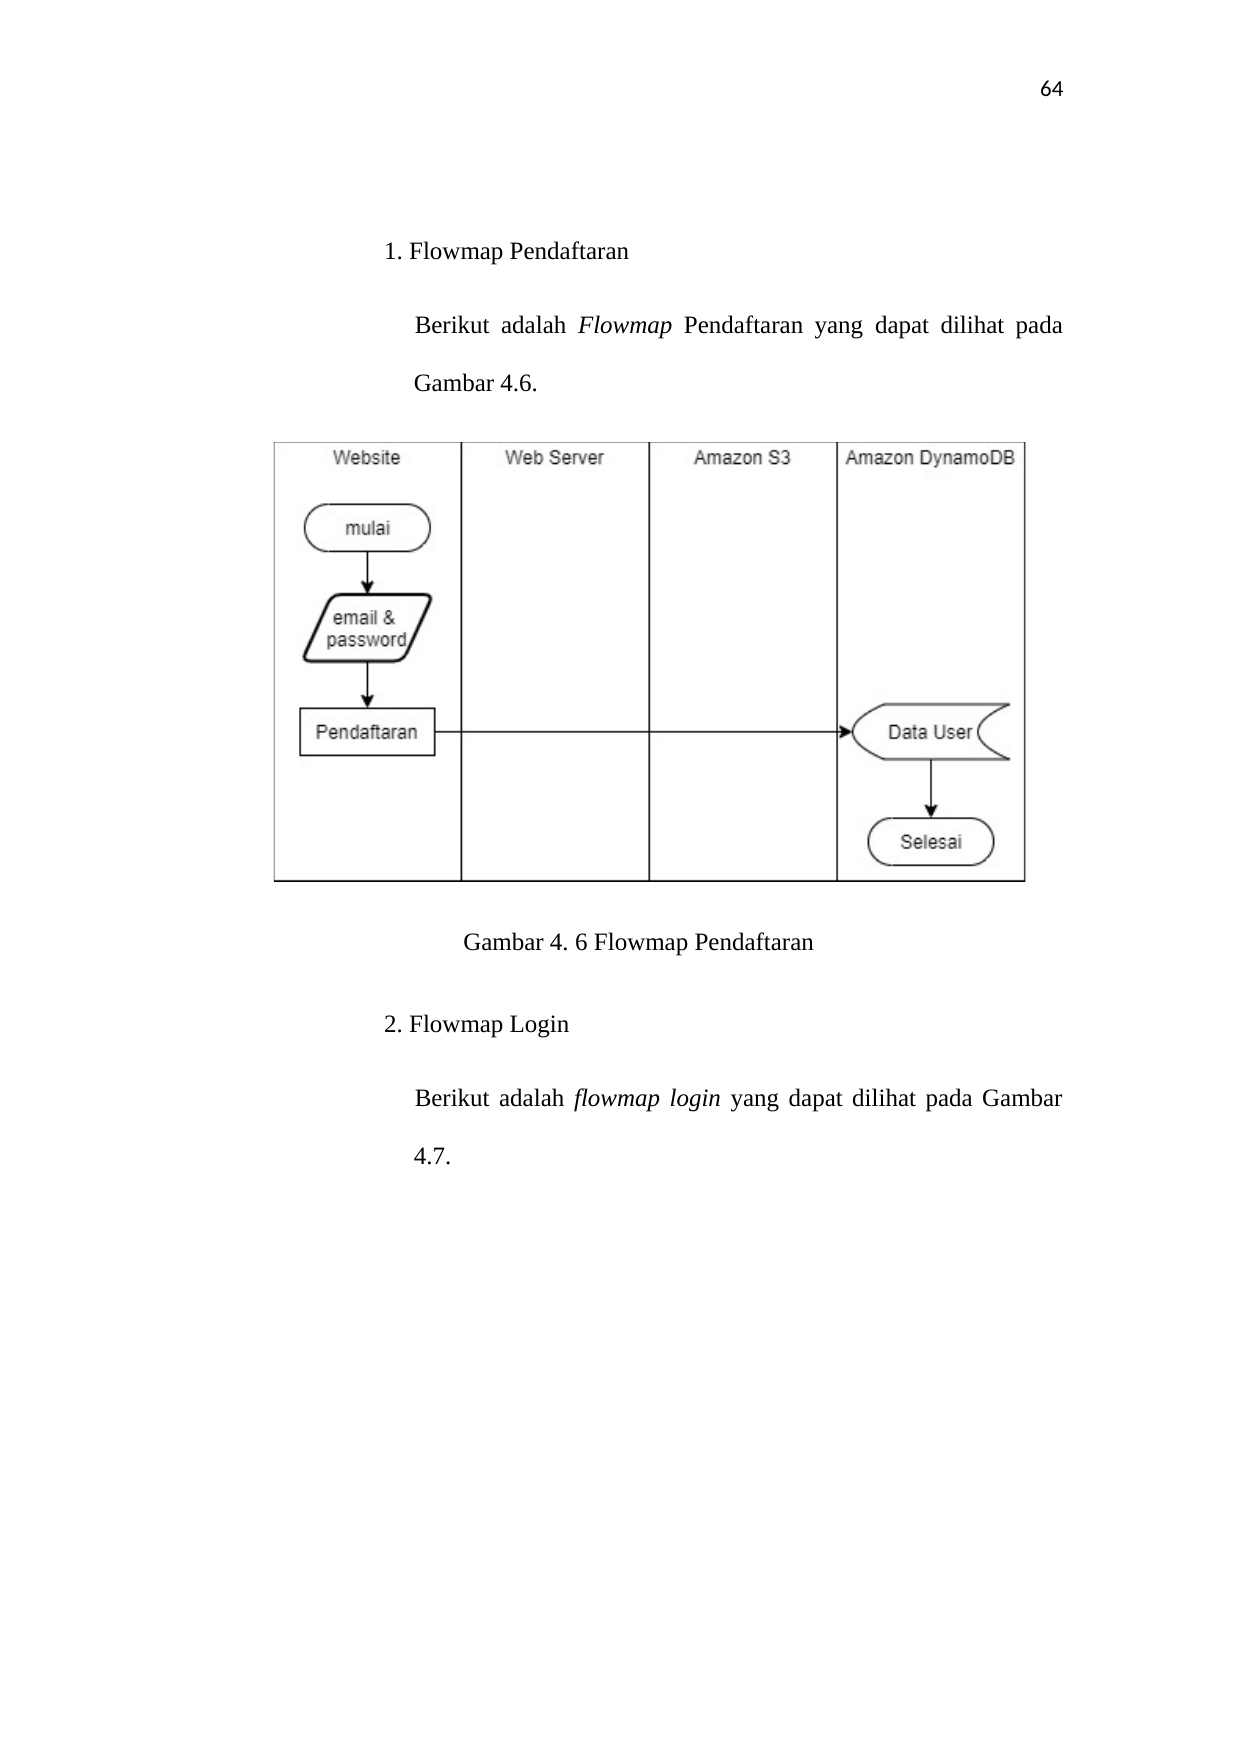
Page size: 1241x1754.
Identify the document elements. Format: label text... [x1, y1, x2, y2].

text Gambar 4. 6 Flowmap Pendaftaran [214, 927, 1063, 955]
text Berikut adalah flowmap login yang dapat dilihat pada Gambar 4.7. [413, 1083, 1063, 1169]
text Flowmap Login [384, 1009, 1063, 1038]
text Berikut adalah Flowmap Pendaftaran yang dapat dilihat pada Gambar 4.6. [413, 310, 1063, 397]
picture [273, 442, 1026, 882]
text Flowmap Pendaftaran [384, 236, 1063, 265]
